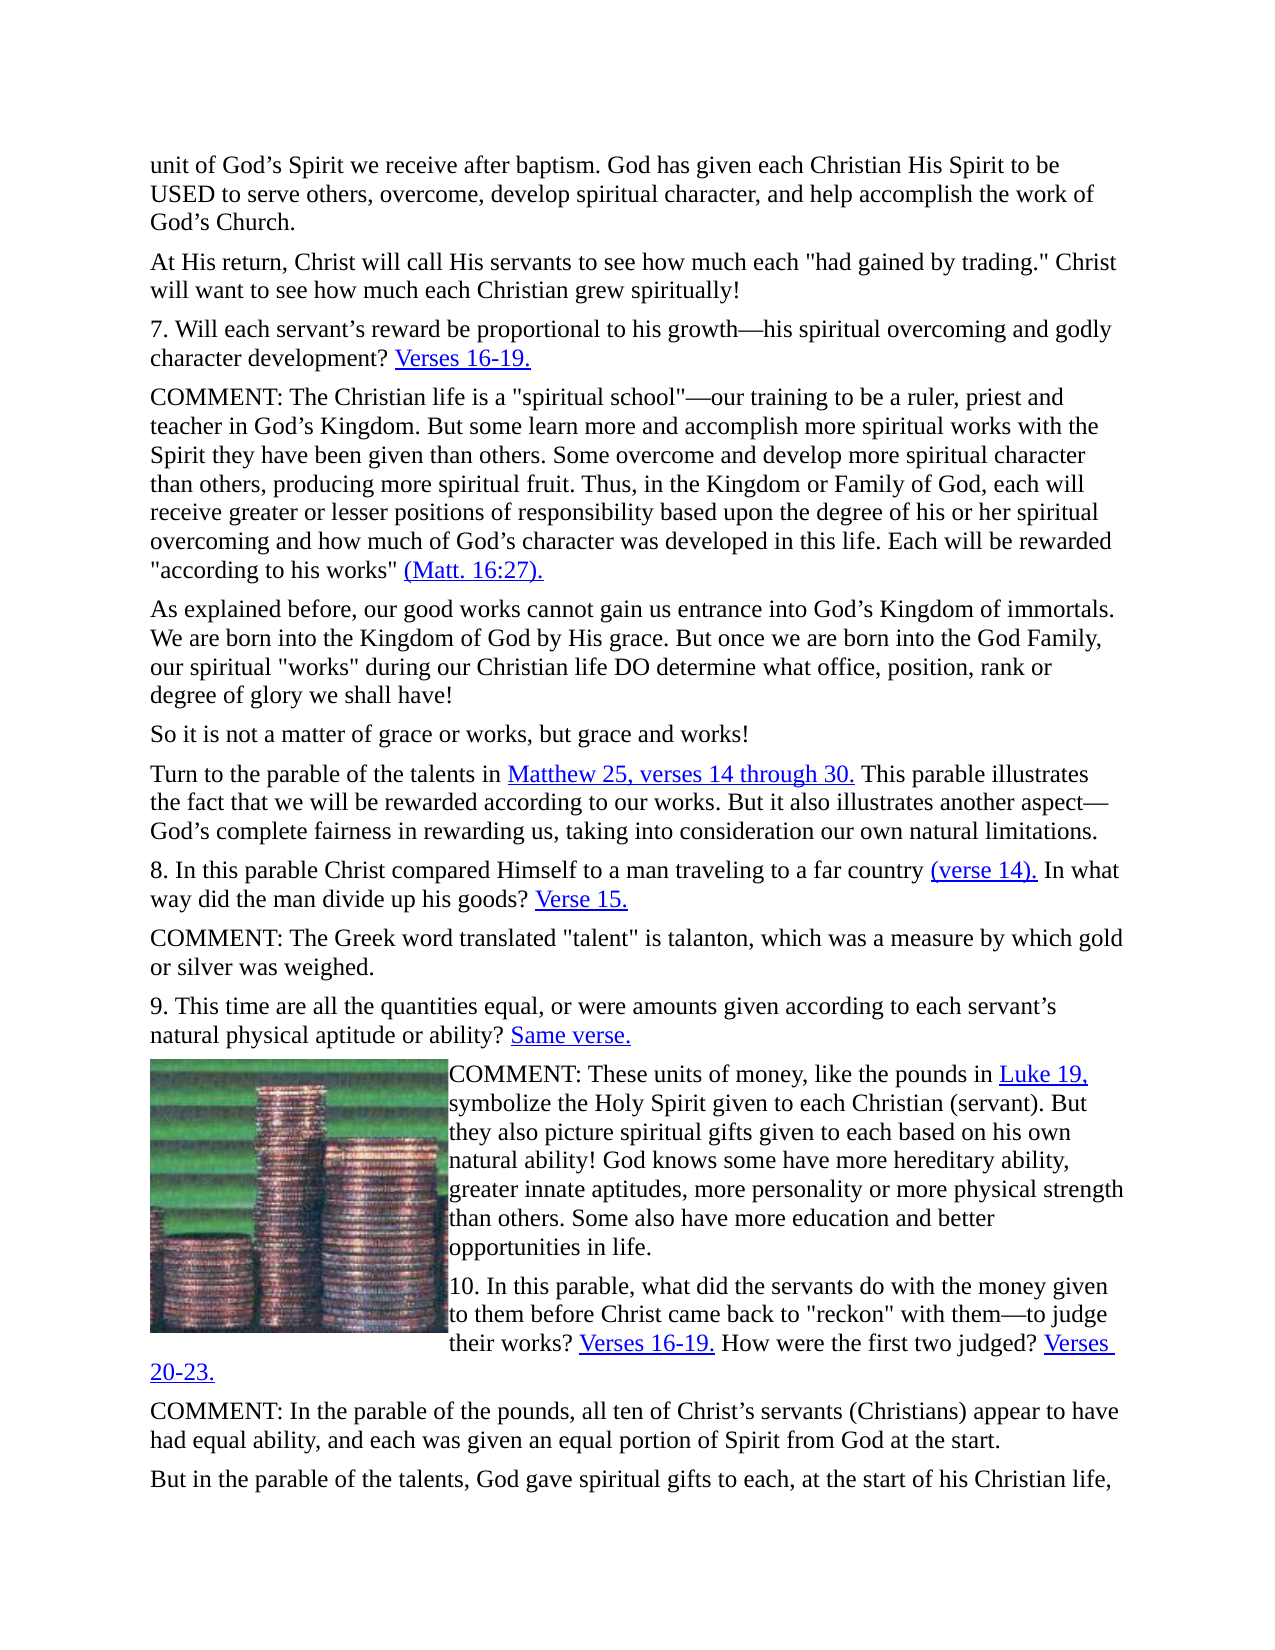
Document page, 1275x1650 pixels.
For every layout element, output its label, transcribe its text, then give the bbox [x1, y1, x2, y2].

text At His return, Christ will call His servants to see how much each "had gained by trading." Christ will want to see how much each Christian grew spiritually! [150, 247, 1125, 304]
text 9. This time are all the quantities equal, or were amounts given according to each servant’s natural physical aptitude or ability? Same verse. [150, 991, 1125, 1049]
picture [150, 1059, 449, 1333]
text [150, 150, 1125, 236]
text COMMENT: In the parable of the pounds, all ten of Christ’s servants (Christians) appear to have had equal ability, and each was given an equal portion of Spirit from God at the start. [150, 1396, 1125, 1454]
text 10. In this parable, what did the servants do with the money given to them before Christ came back to "reckon" with them—to judge their works? Verses 16-19. How were the first two judged? Verses 20-23. [150, 1271, 1125, 1386]
text As explained before, our good works cannot gain us entrance into God’s Kingdom of immortals. We are born into the Kingdom of God by His grace. But once we are born into the God Family, our spiritual "works" during our Christian life DO determine what office, position, rank or degree of glory we shall have! [150, 594, 1125, 709]
text 8. In this parable Christ compared Himself to a man traveling to a far country (verse 14). In what way did the man divide up his goods? Verse 15. [150, 855, 1125, 913]
text COMMENT: The Christian life is a "spiritual school"—our training to be a ruler, priest and teacher in God’s Kingdom. But some learn more and accomplish more spiritual works with the Spirit they have been given than others. Some overcome and develop more spiritual character than others, producing more spiritual fruit. Thus, in the Kingdom or Family of God, each will receive greater or lesser positions of responsibility based upon the degree of his or her spiritual overcoming and how much of God’s character was developed in this life. Each will be rewarded "according to his works" (Matt. 16:27). [150, 382, 1125, 584]
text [150, 1464, 1125, 1493]
text COMMENT: The Greek word translated "talent" is talanton, which was a measure by which gold or silver was weighed. [150, 923, 1125, 981]
text So it is not a matter of grace or works, but grace and works! [150, 719, 1125, 748]
text Turn to the parable of the talents in Matthew 25, verses 14 through 30. This parable illustrates the fact that we will be rewarded according to our works. But it also illustrates another aspect—God’s complete fairness in rewarding us, taking into consideration our own natural limitations. [150, 759, 1125, 845]
text 7. Will each servant’s reward be proportional to his growth—his spiritual overcoming and godly character development? Verses 16-19. [150, 314, 1125, 372]
text COMMENT: These units of money, like the pounds in Luke 19, symbolize the Holy Spirit given to each Christian (servant). But they also picture spiritual gifts given to each based on his own natural ability! God knows some have more hereditary ability, greater innate aptitudes, more personality or more physical strength than others. Some also have more education and better opportunities in life. [449, 1059, 1125, 1260]
